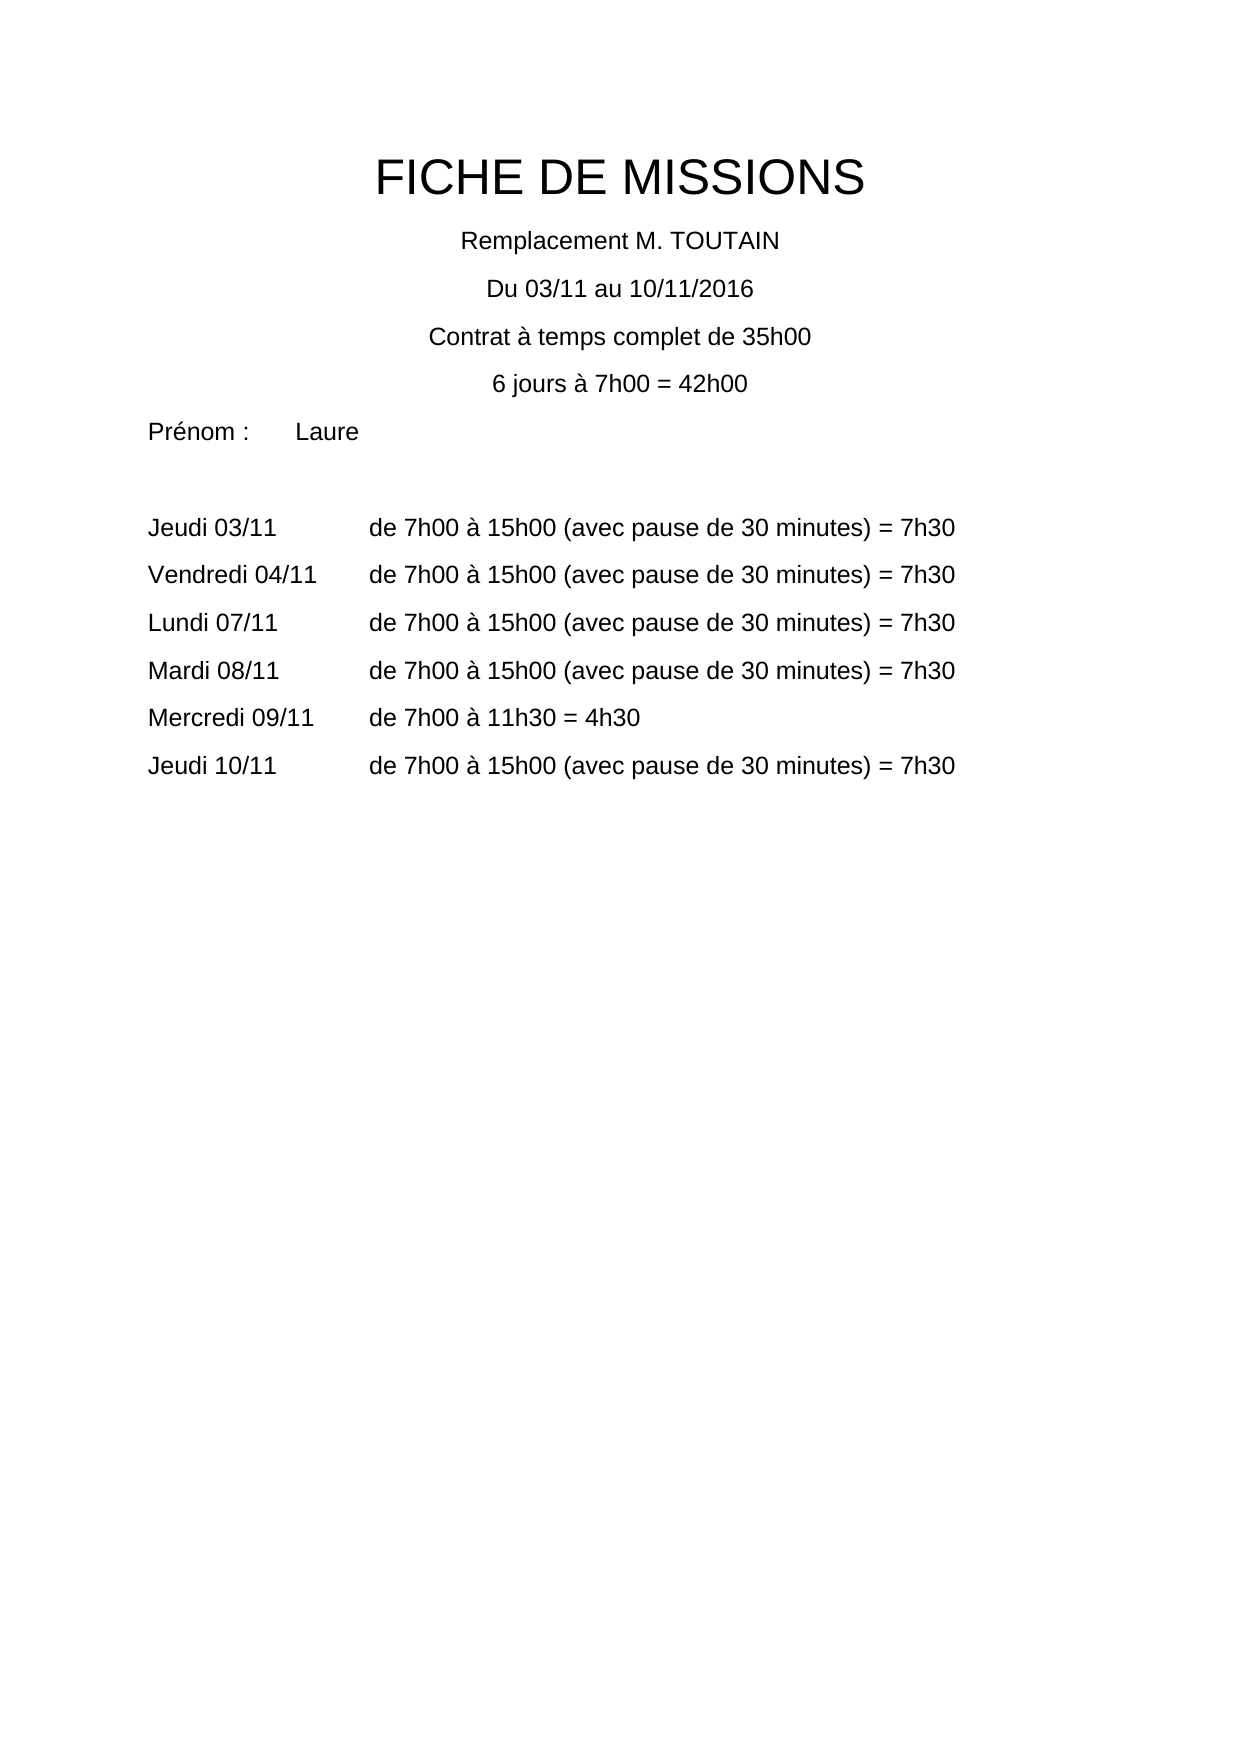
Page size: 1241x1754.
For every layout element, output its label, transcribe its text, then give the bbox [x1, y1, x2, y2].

text Contrat à temps complet de 35h00 [148, 322, 1093, 351]
text 6 jours à 7h00 = 42h00 [148, 369, 1093, 398]
text Lundi 07/11 de 7h00 à 15h00 (avec pause de 30 minutes) = 7h30 [148, 608, 1093, 637]
text FICHE DE MISSIONS [148, 148, 1093, 205]
text Prénom : Laure [148, 417, 1093, 446]
text Vendredi 04/11 de 7h00 à 15h00 (avec pause de 30 minutes) = 7h30 [148, 560, 1093, 589]
text Jeudi 10/11 de 7h00 à 15h00 (avec pause de 30 minutes) = 7h30 [148, 751, 1093, 780]
text Du 03/11 au 10/11/2016 [148, 274, 1093, 303]
text Mercredi 09/11 de 7h00 à 11h30 = 4h30 [148, 703, 1093, 732]
text Mardi 08/11 de 7h00 à 15h00 (avec pause de 30 minutes) = 7h30 [148, 656, 1093, 684]
text Remplacement M. TOUTAIN [148, 226, 1093, 255]
text Jeudi 03/11 de 7h00 à 15h00 (avec pause de 30 minutes) = 7h30 [148, 513, 1093, 541]
